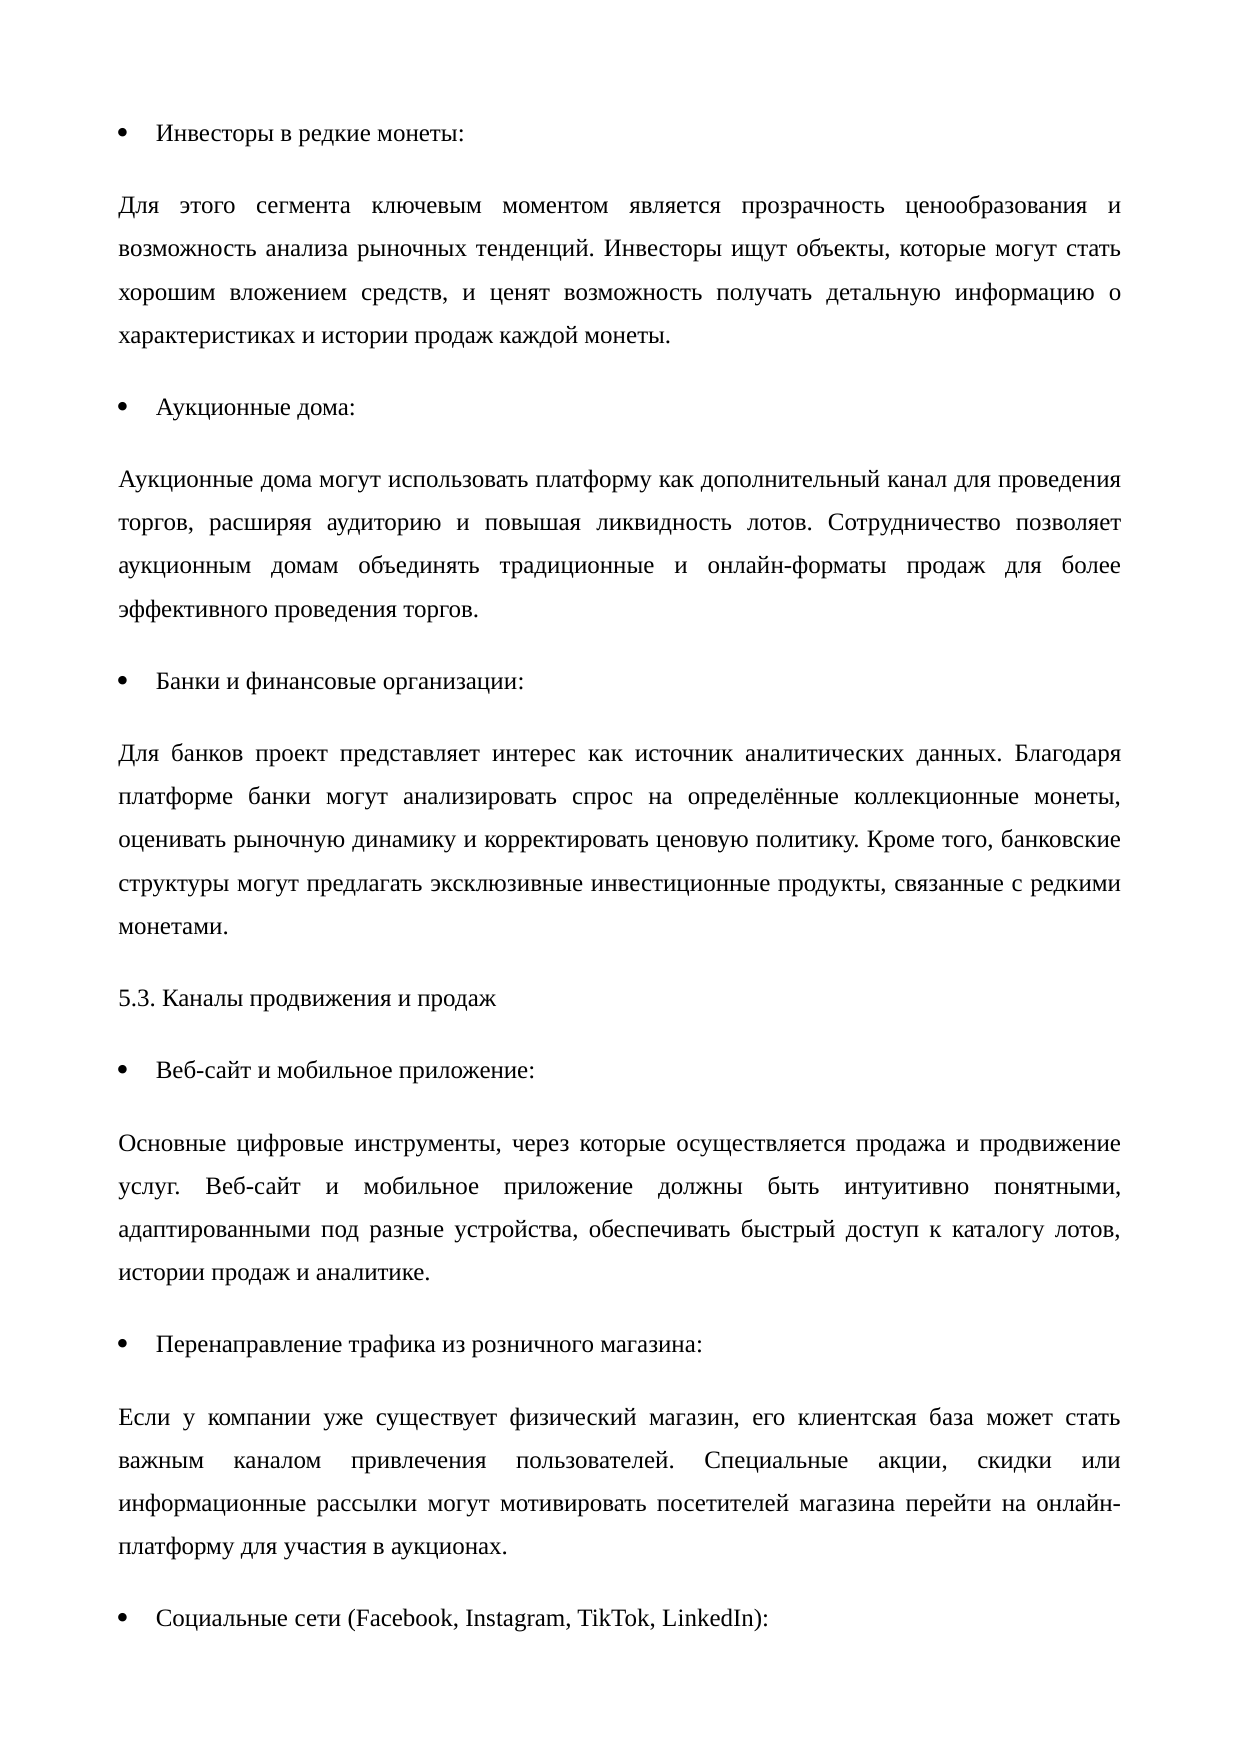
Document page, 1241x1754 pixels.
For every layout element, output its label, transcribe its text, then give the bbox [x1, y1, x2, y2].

text Если у компании уже существует физический магазин, его клиентская база может стать важным каналом привлечения пользователей. Специальные акции, скидки или информационные рассылки могут мотивировать посетителей магазина перейти на онлайн-платформу для участия в аукционах. [118, 1402, 1122, 1560]
list Инвесторы в редкие монеты: [118, 118, 1122, 147]
text Для банков проект представляет интерес как источник аналитических данных. Благодаря платформе банки могут анализировать спрос на определённые коллекционные монеты, оценивать рыночную динамику и корректировать ценовую политику. Кроме того, банковские структуры могут предлагать эксклюзивные инвестиционные продукты, связанные с редкими монетами. [118, 738, 1122, 939]
list Перенаправление трафика из розничного магазина: [118, 1329, 1122, 1358]
text Основные цифровые инструменты, через которые осуществляется продажа и продвижение услуг. Веб-сайт и мобильное приложение должны быть интуитивно понятными, адаптированными под разные устройства, обеспечивать быстрый доступ к каталогу лотов, истории продаж и аналитике. [118, 1128, 1122, 1286]
list Социальные сети (Facebook, Instagram, TikTok, LinkedIn): [118, 1603, 1122, 1632]
list Веб-сайт и мобильное приложение: [118, 1055, 1122, 1084]
text 5.3. Каналы продвижения и продаж [118, 983, 1122, 1012]
list Банки и финансовые организации: [118, 666, 1122, 695]
text Аукционные дома могут использовать платформу как дополнительный канал для проведения торгов, расширяя аудиторию и повышая ликвидность лотов. Сотрудничество позволяет аукционным домам объединять традиционные и онлайн-форматы продаж для более эффективного проведения торгов. [118, 464, 1122, 622]
text Для этого сегмента ключевым моментом является прозрачность ценообразования и возможность анализа рыночных тенденций. Инвесторы ищут объекты, которые могут стать хорошим вложением средств, и ценят возможность получать детальную информацию о характеристиках и истории продаж каждой монеты. [118, 190, 1122, 348]
list Аукционные дома: [118, 392, 1122, 421]
